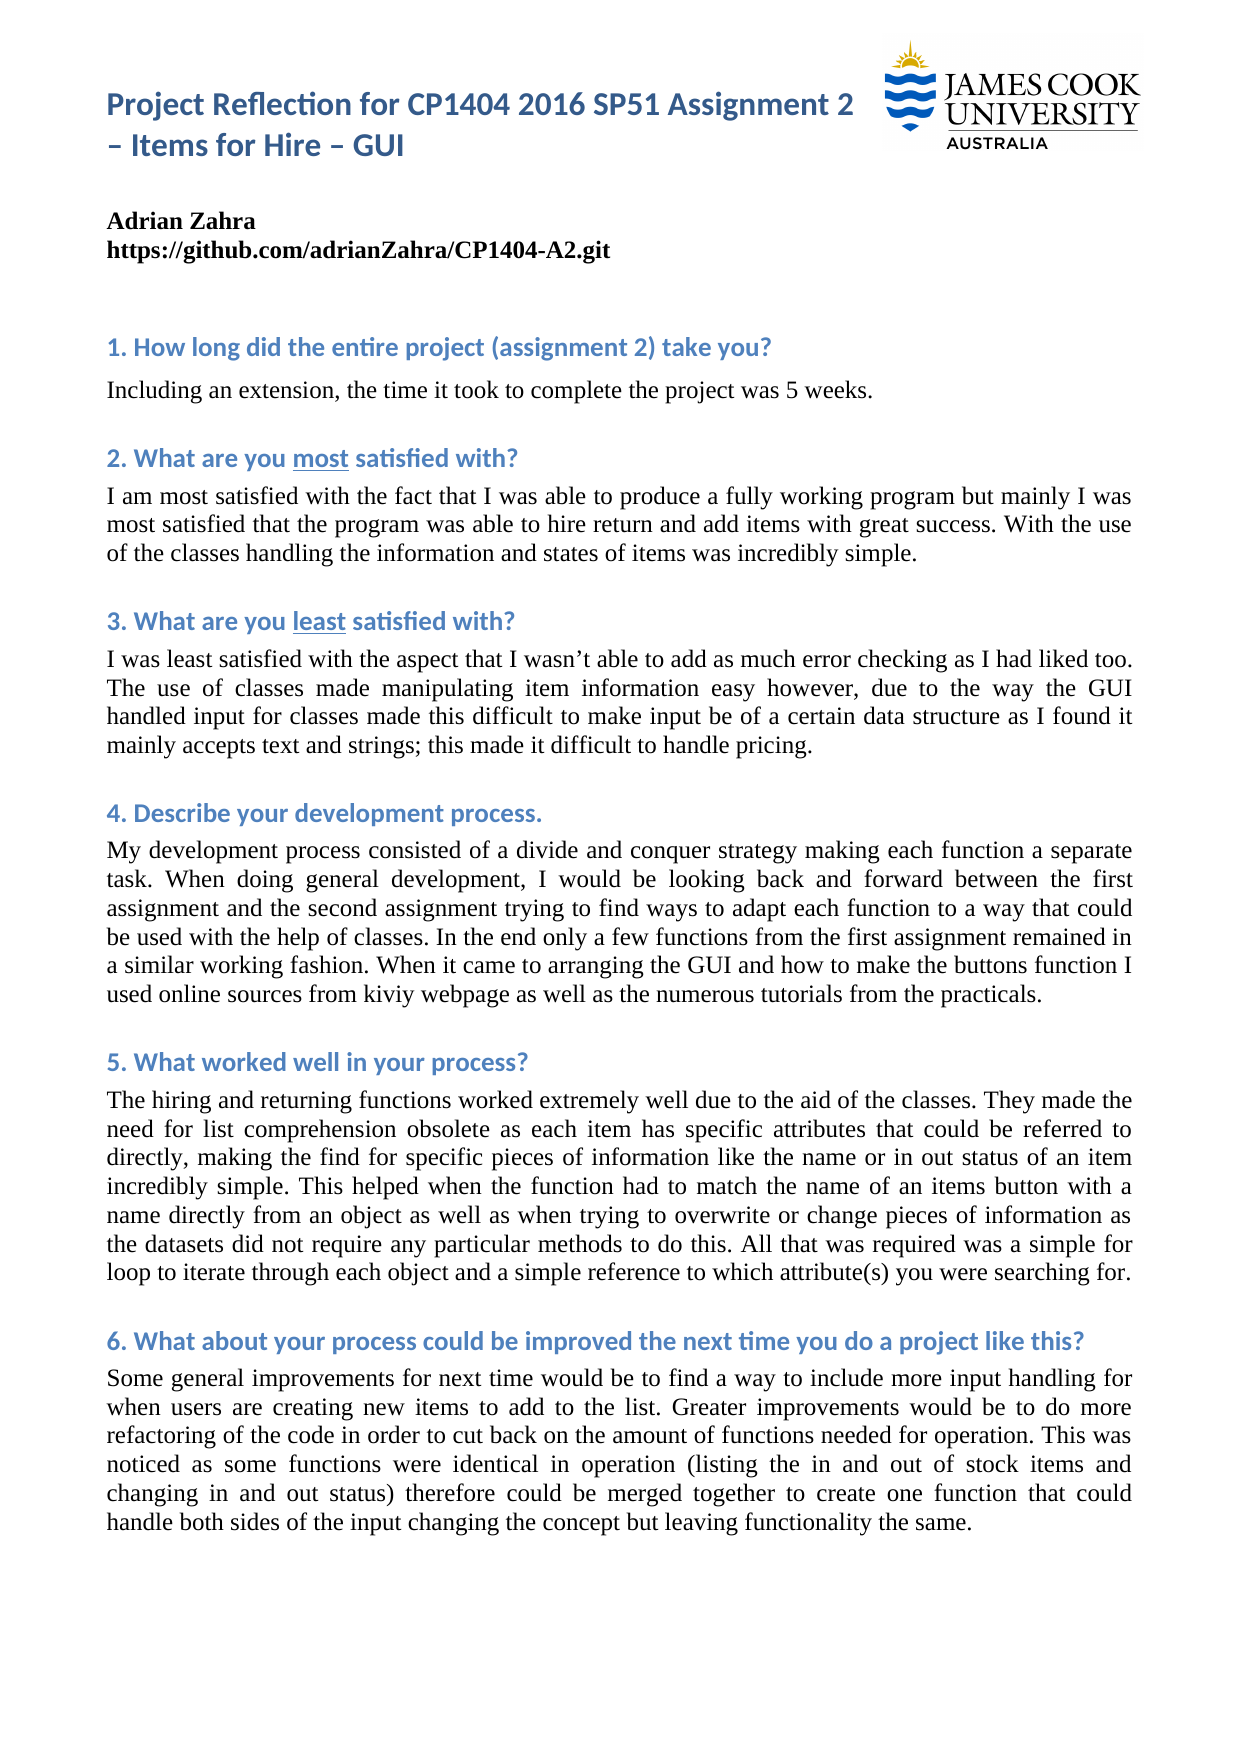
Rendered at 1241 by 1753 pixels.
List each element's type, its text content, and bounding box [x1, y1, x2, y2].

text I am most satisfied with the fact that I was able to produce a fully working program but mainly I was most satisfied that the program was able to hire return and add items with great success. With the use of the classes handling the information and states of items was incredibly simple. [106, 481, 1134, 567]
text I was least satisfied with the aspect that I wasn’t able to add as much error checking as I had liked too. The use of classes made manipulating item information easy however, due to the way the GUI handled input for classes made this difficult to make input be of a certain data structure as I found it mainly accepts text and strings; this made it difficult to handle pricing. [106, 644, 1134, 759]
text My development process consisted of a divide and conquer strategy making each function a separate task. When doing general development, I would be looking back and forward between the first assignment and the second assignment trying to find ways to adapt each function to a way that could be used with the help of classes. In the end only a few functions from the first assignment remained in a similar working fashion. When it came to arranging the GUI and how to make the buttons function I used online sources from kiviy webpage as well as the numerous tutorials from the practicals. [106, 836, 1134, 1008]
text Including an extension, the time it took to complete the project was 5 weeks. [106, 375, 1134, 404]
subtitle 1. How long did the entire project (assignment 2) take you? [106, 330, 1134, 363]
subtitle 6. What about your process could be improved the next time you do a project like this? [106, 1324, 1134, 1357]
text Adrian Zahra [106, 206, 1134, 235]
subtitle 4. Describe your development process. [106, 796, 1134, 829]
text The hiring and returning functions worked extremely well due to the aid of the classes. They made the need for list comprehension obsolete as each item has specific attributes that could be referred to directly, making the find for specific pieces of information like the name or in out status of an item incredibly simple. This helped when the function had to match the name of an items button with a name directly from an object as well as when trying to overwrite or change pieces of information as the datasets did not require any particular methods to do this. All that was required was a simple for loop to iterate through each object and a simple reference to which attribute(s) you were searching for. [106, 1085, 1134, 1286]
subtitle 5. What worked well in your process? [106, 1046, 1134, 1079]
subtitle 2. What are you most satisfied with? [106, 442, 1134, 474]
text Some general improvements for next time would be to find a way to include more input handling for when users are creating new items to add to the list. Greater improvements would be to do more refactoring of the code in order to cut back on the amount of functions needed for operation. This was noticed as some functions were identical in operation (listing the in and out of stock items and changing in and out status) therefore could be merged together to create one function that could handle both sides of the input changing the concept but leaving functionality the same. [106, 1363, 1134, 1535]
subtitle 3. What are you least satisfied with? [106, 604, 1134, 638]
picture [881, 33, 1147, 155]
subtitle Project Reflection for CP1404 2016 SP51 Assignment 2 – Items for Hire – GUI [106, 83, 1134, 165]
text https://github.com/adrianZahra/CP1404-A2.git [106, 235, 1134, 263]
